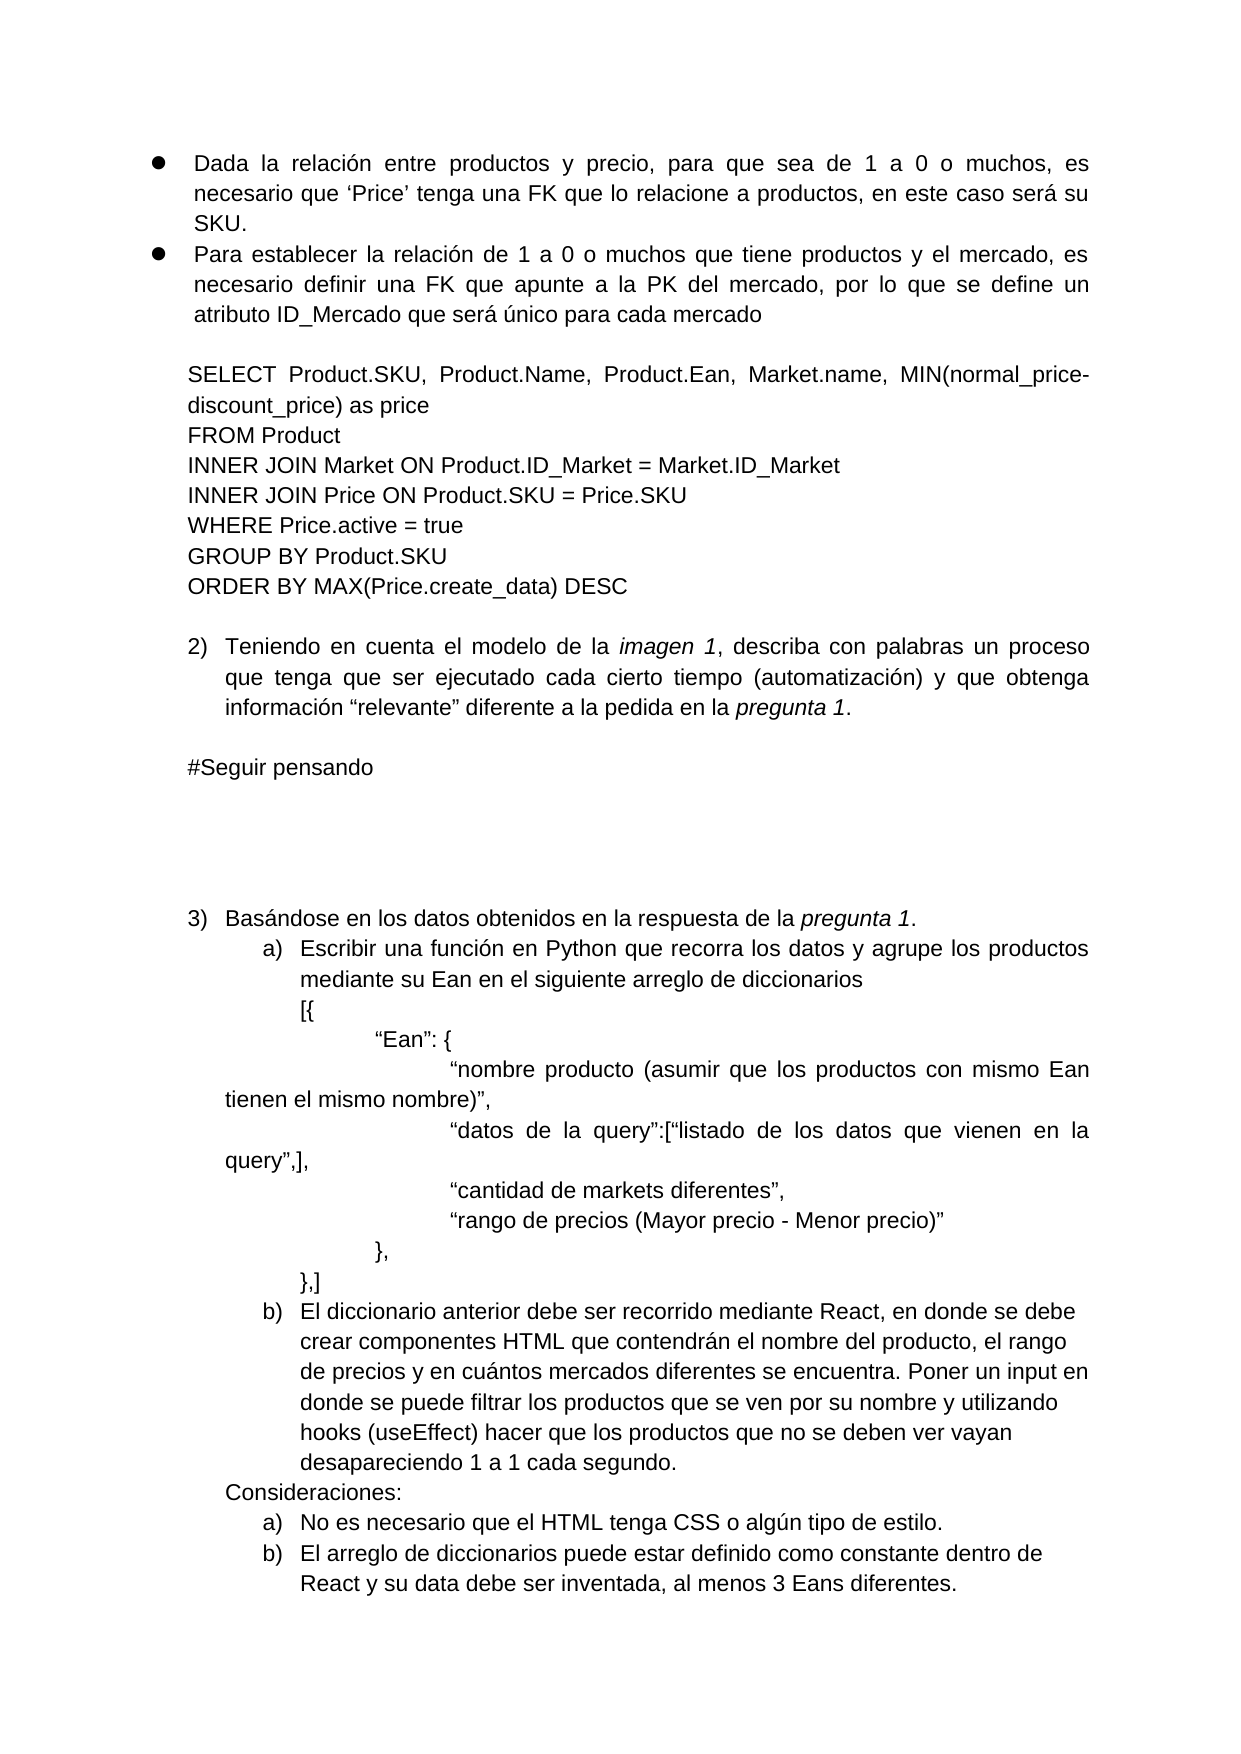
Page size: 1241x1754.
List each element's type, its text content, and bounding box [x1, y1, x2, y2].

list GROUP BY Product.SKU [187, 543, 1090, 569]
list Teniendo en cuenta el modelo de la imagen 1, describa con palabras un proceso que tenga que ser ejecutado cada cierto tiempo (automatización) y que obtenga información “relevante” diferente a la pedida en la pregunta 1. [187, 633, 1090, 720]
text [{ [300, 996, 1090, 1022]
list #Seguir pensando [187, 754, 1090, 781]
text “cantidad de markets diferentes”, [225, 1177, 1090, 1203]
text Consideraciones: [150, 1479, 1090, 1506]
text },] [300, 1268, 1090, 1294]
list Escribir una función en Python que recorra los datos y agrupe los productos mediante su Ean en el siguiente arreglo de diccionarios [262, 935, 1090, 992]
list WHERE Price.active = true [187, 512, 1090, 539]
text }, [300, 1237, 1090, 1264]
list INNER JOIN Market ON Product.ID_Market = Market.ID_Market [187, 452, 1090, 478]
list Para establecer la relación de 1 a 0 o muchos que tiene productos y el mercado, es necesario definir una FK que apunte a la PK del mercado, por lo que se define un atributo ID_Mercado que será único para cada mercado [150, 241, 1090, 327]
text “nombre producto (asumir que los productos con mismo Ean tienen el mismo nombre)”, [225, 1056, 1090, 1113]
list Dada la relación entre productos y precio, para que sea de 1 a 0 o muchos, es necesario que ‘Price’ tenga una FK que lo relacione a productos, en este caso será su SKU. [150, 150, 1090, 237]
list FROM Product [187, 422, 1090, 448]
list INNER JOIN Price ON Product.SKU = Price.SKU [187, 482, 1090, 509]
list No es necesario que el HTML tenga CSS o algún tipo de estilo. [262, 1509, 1090, 1536]
list SELECT Product.SKU, Product.Name, Product.Ean, Market.name, MIN(normal_price-discount_price) as price [187, 361, 1090, 418]
text “Ean”: { [300, 1026, 1090, 1052]
list ORDER BY MAX(Price.create_data) DESC [187, 573, 1090, 599]
text “datos de la query”:[“listado de los datos que vienen en la query”,], [225, 1117, 1090, 1173]
list Basándose en los datos obtenidos en la respuesta de la pregunta 1. [187, 905, 1090, 932]
text “rango de precios (Mayor precio - Menor precio)” [225, 1207, 1090, 1234]
list El arreglo de diccionarios puede estar definido como constante dentro de React y su data debe ser inventada, al menos 3 Eans diferentes. [262, 1539, 1090, 1596]
